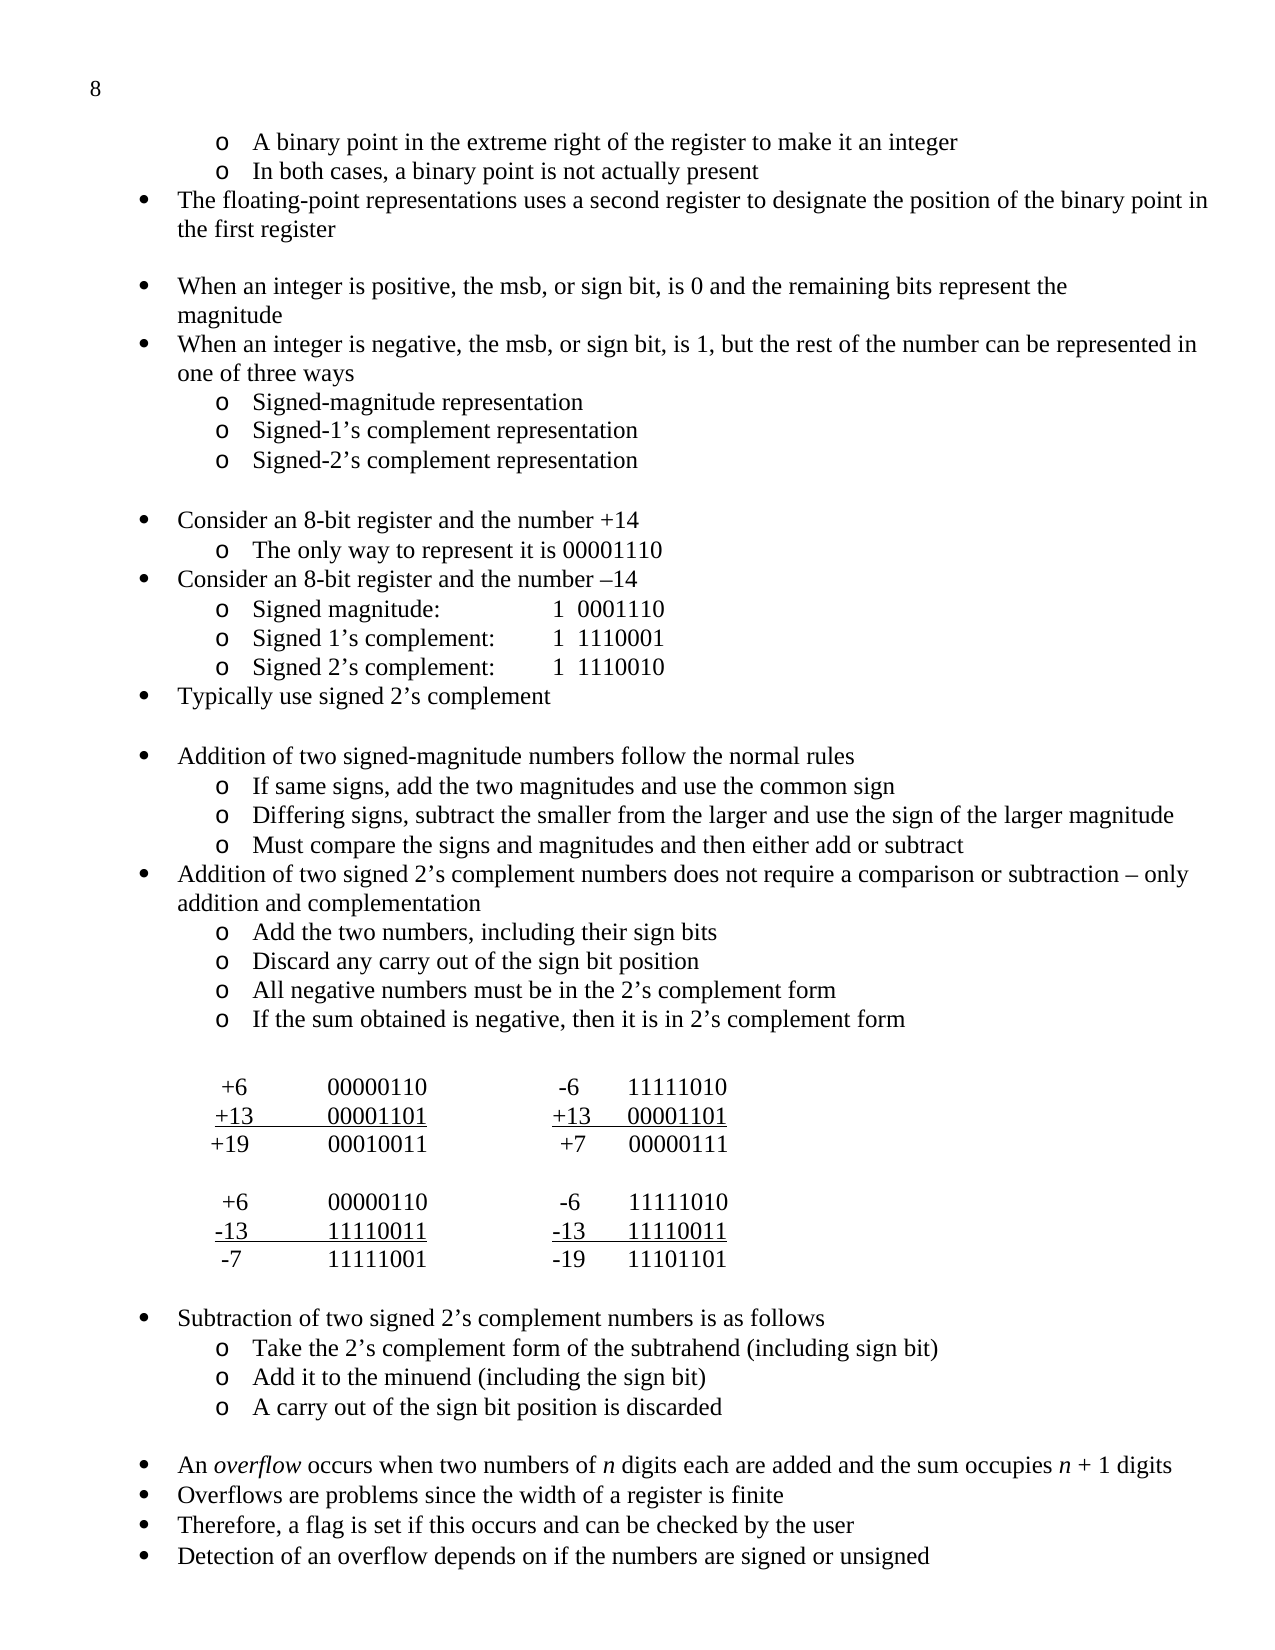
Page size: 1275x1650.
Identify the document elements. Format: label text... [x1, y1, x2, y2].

list Typically use signed 2’s complement [139, 681, 1252, 710]
text +13 00001101 +13 00001101 [214, 1101, 1252, 1129]
list Differing signs, subtract the smaller from the larger and use the sign of the larger magnitude [214, 801, 1219, 829]
text +6 00000110 -6 11111010 [221, 1072, 1252, 1101]
list Signed-2’s complement representation [214, 445, 1252, 474]
list Therefore, a flag is set if this occurs and can be checked by the user [139, 1509, 1252, 1540]
list Add it to the minuend (including the sign bit) [214, 1362, 1252, 1391]
table_header 00010011 [291, 1131, 493, 1173]
table_cell 00000110 [291, 1173, 493, 1216]
list The floating-point representations uses a second register to designate the position of the binary point in the first register [139, 185, 1212, 243]
list Overflows are problems since the width of a register is finite [139, 1479, 1252, 1509]
list The only way to represent it is 00001110 [214, 534, 1252, 564]
list Discard any carry out of the sign bit position [214, 947, 1252, 975]
list Subtraction of two signed 2’s complement numbers is as follows [139, 1302, 1252, 1333]
table_cell -6 [494, 1173, 607, 1216]
table_header 00000111 [607, 1131, 733, 1173]
list Detection of an overflow depends on if the numbers are signed or unsigned [139, 1540, 1252, 1570]
list Consider an 8-bit register and the number +14 [139, 504, 1252, 534]
text -13 11110011 -13 11110011 [214, 1216, 1252, 1244]
list If the sum obtained is negative, then it is in 2’s complement form [214, 1004, 1252, 1034]
list An overflow occurs when two numbers of n digits each are added and the sum occupies n + 1 digits [139, 1450, 1180, 1479]
list Signed-1’s complement representation [214, 416, 1252, 445]
list Signed 1’s complement: 1 1110001 [214, 623, 1252, 652]
list Consider an 8-bit register and the number –14 [139, 564, 1252, 593]
list Addition of two signed-magnitude numbers follow the normal rules [139, 740, 1252, 771]
list When an integer is positive, the msb, or sign bit, is 0 and the remaining bits represent the magnitude [139, 271, 1154, 329]
list Take the 2’s complement form of the subtrahend (including sign bit) [214, 1333, 1252, 1362]
list A binary point in the extreme right of the register to make it an integer [214, 128, 1252, 156]
list When an integer is negative, the msb, or sign bit, is 1, but the rest of the number can be represented in one of three ways [139, 329, 1200, 386]
table_cell 11111010 [607, 1173, 733, 1216]
list Add the two numbers, including their sign bits [214, 917, 1252, 947]
table_cell +6 [210, 1173, 291, 1216]
list In both cases, a binary point is not actually present [214, 156, 1252, 185]
text -7 11111001 -19 11101101 [221, 1244, 1252, 1273]
list If same signs, add the two magnitudes and use the common sign [214, 771, 1252, 801]
list Signed 2’s complement: 1 1110010 [214, 652, 1252, 681]
table_header +7 [494, 1131, 607, 1173]
list Signed magnitude: 1 0001110 [214, 593, 1252, 623]
table_header +19 [210, 1131, 291, 1173]
list A carry out of the sign bit position is discarded [214, 1391, 1252, 1421]
list Must compare the signs and magnitudes and then either add or subtract [214, 830, 1252, 859]
list All negative numbers must be in the 2’s complement form [214, 975, 1252, 1004]
list Addition of two signed 2’s complement numbers does not require a comparison or subtraction – only addition and complementation [139, 859, 1223, 917]
list Signed-magnitude representation [214, 386, 1252, 416]
